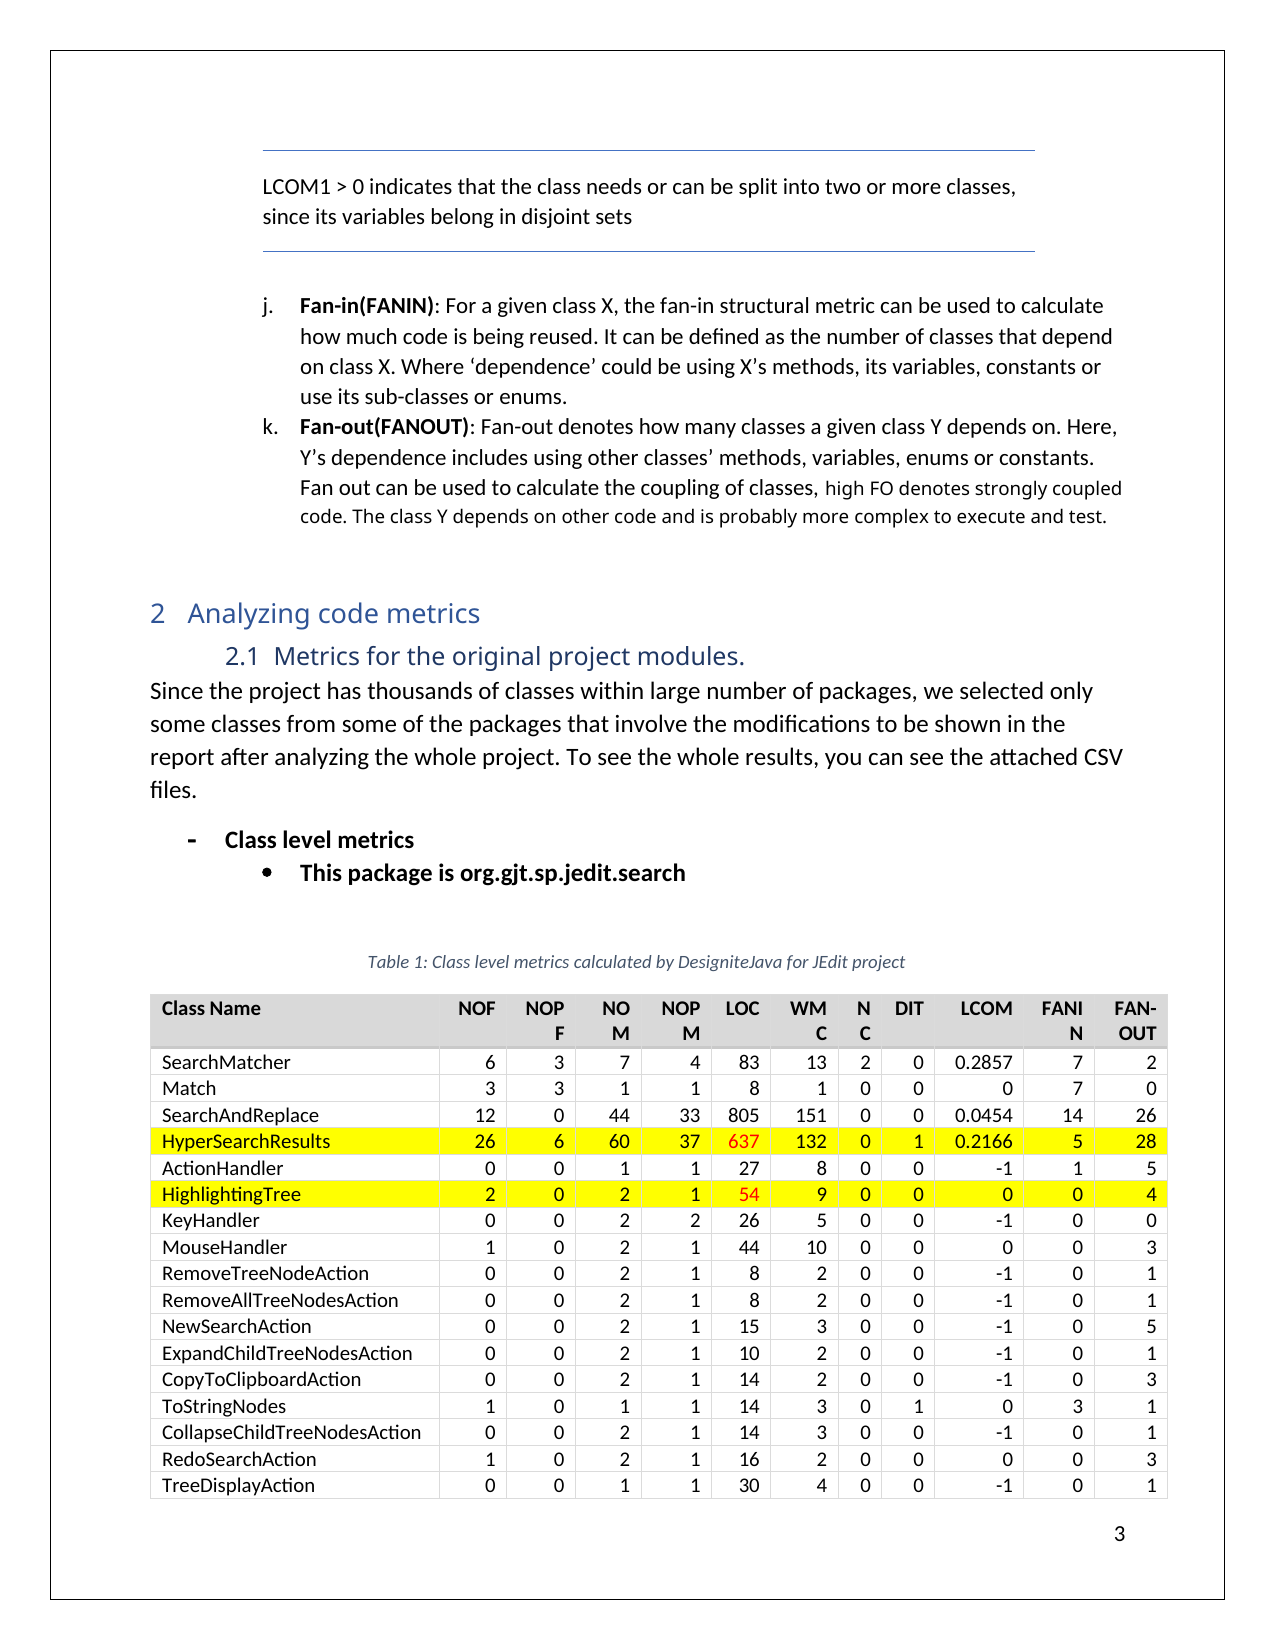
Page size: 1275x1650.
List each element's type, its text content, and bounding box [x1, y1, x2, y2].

table_cell KeyHandler [151, 1208, 439, 1233]
table_cell 0 [839, 1102, 881, 1127]
table_cell 0 [935, 1446, 1023, 1471]
table_cell 1 [642, 1340, 711, 1365]
table_cell 0 [1024, 1419, 1094, 1445]
table_cell 4 [642, 1049, 711, 1074]
table_cell 0 [507, 1393, 575, 1418]
text Table 1: Class level metrics calculated by DesigniteJava for JEdit project [150, 950, 1125, 973]
table_cell 5 [771, 1208, 838, 1233]
table_cell 0 [839, 1261, 881, 1286]
table_cell 0 [1024, 1287, 1094, 1312]
table_cell 12 [440, 1102, 506, 1127]
table_cell 0 [440, 1261, 506, 1286]
table_cell 4 [1095, 1181, 1167, 1207]
table_cell CollapseChildTreeNodesAction [151, 1419, 439, 1445]
table_cell 0 [839, 1075, 881, 1101]
table_cell NewSearchAction [151, 1314, 439, 1339]
table_cell -1 [935, 1155, 1023, 1180]
table_cell 0 [839, 1234, 881, 1259]
table_cell 2 [576, 1340, 641, 1365]
table_cell 0 [882, 1314, 934, 1339]
table_header LOC [712, 995, 770, 1046]
table_cell 0 [507, 1419, 575, 1445]
table_cell RemoveAllTreeNodesAction [151, 1287, 439, 1312]
table_cell 2 [1095, 1049, 1167, 1074]
table_cell 2 [771, 1287, 838, 1312]
table_cell 0 [839, 1446, 881, 1471]
table_cell 1 [642, 1261, 711, 1286]
table_cell -1 [935, 1472, 1023, 1498]
table_cell Match [151, 1075, 439, 1101]
table_cell 0 [935, 1075, 1023, 1101]
table_cell 0 [935, 1234, 1023, 1259]
table_cell 0 [882, 1234, 934, 1259]
table_cell ToStringNodes [151, 1393, 439, 1418]
table_cell 0 [882, 1446, 934, 1471]
table_cell 3 [771, 1419, 838, 1445]
table_cell TreeDisplayAction [151, 1472, 439, 1498]
table_cell 0 [507, 1472, 575, 1498]
table_cell 0 [1024, 1472, 1094, 1498]
table_cell 637 [712, 1128, 770, 1154]
table_cell 0.2857 [935, 1049, 1023, 1074]
table_cell 0 [1024, 1366, 1094, 1392]
table_cell 1 [642, 1155, 711, 1180]
table_cell 0 [440, 1472, 506, 1498]
table_cell 1 [882, 1393, 934, 1418]
table_cell 0 [882, 1102, 934, 1127]
table_cell 2 [576, 1261, 641, 1286]
table_header WMC [771, 995, 838, 1046]
table_cell 26 [1095, 1102, 1167, 1127]
table_cell 0 [1024, 1181, 1094, 1207]
text LCOM1 > 0 indicates that the class needs or can be split into two or more classes, since its variables belong in disjoint sets [262, 151, 1035, 252]
table_cell 3 [1095, 1446, 1167, 1471]
table_cell 1 [576, 1155, 641, 1180]
table_cell 2 [576, 1234, 641, 1259]
table_cell -1 [935, 1419, 1023, 1445]
table_cell 28 [1095, 1128, 1167, 1154]
table_cell 2 [440, 1181, 506, 1207]
table_cell 27 [712, 1155, 770, 1180]
table_header NOF [440, 995, 506, 1046]
table_cell 16 [712, 1446, 770, 1471]
table_cell 0 [440, 1419, 506, 1445]
table_cell 1 [1095, 1287, 1167, 1312]
table_cell 33 [642, 1102, 711, 1127]
table_cell 1 [642, 1287, 711, 1312]
table_cell 3 [771, 1393, 838, 1418]
table_cell SearchAndReplace [151, 1102, 439, 1127]
table_cell 26 [440, 1128, 506, 1154]
table_cell HighlightingTree [151, 1181, 439, 1207]
table_cell 0 [1095, 1075, 1167, 1101]
table_cell 1 [642, 1393, 711, 1418]
table_cell 0 [839, 1128, 881, 1154]
table_cell 0 [839, 1181, 881, 1207]
table_cell 83 [712, 1049, 770, 1074]
table_cell 3 [507, 1075, 575, 1101]
table_cell 1 [642, 1419, 711, 1445]
table_cell 13 [771, 1049, 838, 1074]
table_cell 0 [440, 1155, 506, 1180]
table_cell 1 [771, 1075, 838, 1101]
table_cell 14 [712, 1393, 770, 1418]
table_cell 1 [576, 1393, 641, 1418]
table_cell 3 [1095, 1366, 1167, 1392]
table_cell 0 [507, 1366, 575, 1392]
table_cell 8 [771, 1155, 838, 1180]
table_cell 1 [642, 1234, 711, 1259]
table_cell 37 [642, 1128, 711, 1154]
table_cell 2 [576, 1314, 641, 1339]
table_cell 0 [1024, 1314, 1094, 1339]
table_cell 1 [576, 1075, 641, 1101]
table_cell 0 [507, 1261, 575, 1286]
table_cell RedoSearchAction [151, 1446, 439, 1471]
table_cell 1 [642, 1446, 711, 1471]
table_header NOPM [642, 995, 711, 1046]
table_cell 7 [1024, 1049, 1094, 1074]
table_header NOM [576, 995, 641, 1046]
table_cell 14 [1024, 1102, 1094, 1127]
table_cell 0 [839, 1208, 881, 1233]
text Since the project has thousands of classes within large number of packages, we selected only some classes from some of the packages that involve the modifications to be shown in the report after analyzing the whole project. To see the whole results, you can see the attached CSV files. [150, 676, 1125, 805]
table_cell 0.2166 [935, 1128, 1023, 1154]
table_header NC [839, 995, 881, 1046]
table_cell -1 [935, 1287, 1023, 1312]
table_cell 0 [882, 1340, 934, 1365]
table_cell 3 [1095, 1234, 1167, 1259]
table_cell 0 [1095, 1208, 1167, 1233]
table_cell 26 [712, 1208, 770, 1233]
table_cell HyperSearchResults [151, 1128, 439, 1154]
table_cell 10 [771, 1234, 838, 1259]
table_cell 15 [712, 1314, 770, 1339]
table_cell 2 [576, 1287, 641, 1312]
table_cell 8 [712, 1075, 770, 1101]
table_cell 3 [1024, 1393, 1094, 1418]
table_cell 10 [712, 1340, 770, 1365]
table_header NOPF [507, 995, 575, 1046]
table_cell 0 [882, 1366, 934, 1392]
table_cell 2 [576, 1208, 641, 1233]
table_cell 6 [507, 1128, 575, 1154]
table_cell 0 [882, 1155, 934, 1180]
table_cell 3 [507, 1049, 575, 1074]
table_cell 1 [882, 1128, 934, 1154]
table_cell 2 [771, 1340, 838, 1365]
table_cell 0 [507, 1446, 575, 1471]
table_cell 3 [440, 1075, 506, 1101]
table_cell 14 [712, 1419, 770, 1445]
table_cell 0 [839, 1393, 881, 1418]
table_cell -1 [935, 1314, 1023, 1339]
table_cell 0 [839, 1472, 881, 1498]
table_cell 0 [440, 1340, 506, 1365]
table_cell 1 [576, 1472, 641, 1498]
table_cell 0 [1024, 1261, 1094, 1286]
table_cell 132 [771, 1128, 838, 1154]
list Fan-out(FANOUT): Fan-out denotes how many classes a given class Y depends on. Here, Y’s dependence includes using other classes’ methods, variables, enums or constants. Fan out can be used to calculate the coupling of classes, high FO denotes strongly coupled code. The class Y depends on other code and is probably more complex to execute and test. [262, 412, 1125, 528]
table_cell 0 [839, 1314, 881, 1339]
table_cell 44 [576, 1102, 641, 1127]
table_cell MouseHandler [151, 1234, 439, 1259]
table_cell 14 [712, 1366, 770, 1392]
table_cell 8 [712, 1261, 770, 1286]
table_cell 2 [771, 1261, 838, 1286]
table_cell 0 [507, 1208, 575, 1233]
table_cell 0 [440, 1366, 506, 1392]
table_cell 7 [576, 1049, 641, 1074]
table_cell 54 [712, 1181, 770, 1207]
table_cell 6 [440, 1049, 506, 1074]
table_header DIT [882, 995, 934, 1046]
table_cell 1 [1024, 1155, 1094, 1180]
table_cell 0 [440, 1208, 506, 1233]
table_cell 3 [771, 1314, 838, 1339]
table_cell -1 [935, 1261, 1023, 1286]
table_cell 2 [771, 1366, 838, 1392]
table_cell 1 [1095, 1419, 1167, 1445]
table_cell 0 [507, 1234, 575, 1259]
subtitle 2.1 Metrics for the original project modules. [225, 639, 1125, 673]
table_cell 0 [440, 1314, 506, 1339]
table_cell RemoveTreeNodeAction [151, 1261, 439, 1286]
table_cell 0 [935, 1181, 1023, 1207]
table_cell 9 [771, 1181, 838, 1207]
table_cell 60 [576, 1128, 641, 1154]
table_cell 1 [440, 1393, 506, 1418]
table_cell 0 [507, 1314, 575, 1339]
table_cell 5 [1024, 1128, 1094, 1154]
subtitle Analyzing code metrics [150, 595, 1125, 632]
table_cell 0 [882, 1208, 934, 1233]
table_cell ActionHandler [151, 1155, 439, 1180]
table_cell -1 [935, 1340, 1023, 1365]
table_cell 0 [839, 1366, 881, 1392]
list Class level metrics [187, 824, 1125, 854]
table_cell 1 [1095, 1261, 1167, 1286]
table_cell 4 [771, 1472, 838, 1498]
table_cell 0 [882, 1181, 934, 1207]
table_cell CopyToClipboardAction [151, 1366, 439, 1392]
table_cell 0 [507, 1340, 575, 1365]
table_cell 1 [642, 1181, 711, 1207]
table_cell 44 [712, 1234, 770, 1259]
table_cell 1 [642, 1366, 711, 1392]
table_cell 0 [882, 1049, 934, 1074]
table_cell 2 [576, 1181, 641, 1207]
table_cell 0 [1024, 1234, 1094, 1259]
table_cell 0 [839, 1419, 881, 1445]
table_cell 0 [839, 1287, 881, 1312]
table_cell SearchMatcher [151, 1049, 439, 1074]
table_cell 0 [839, 1340, 881, 1365]
table_cell 1 [642, 1472, 711, 1498]
table_cell 0 [440, 1287, 506, 1312]
table_cell -1 [935, 1208, 1023, 1233]
table_cell 1 [440, 1234, 506, 1259]
table_cell -1 [935, 1366, 1023, 1392]
table_cell 0 [882, 1419, 934, 1445]
table_cell 5 [1095, 1314, 1167, 1339]
table_cell 0 [839, 1155, 881, 1180]
table_cell 2 [576, 1366, 641, 1392]
table_cell 0 [882, 1261, 934, 1286]
table_cell 805 [712, 1102, 770, 1127]
table_cell 0 [882, 1287, 934, 1312]
table_cell 5 [1095, 1155, 1167, 1180]
table_cell 2 [839, 1049, 881, 1074]
table_cell 2 [576, 1419, 641, 1445]
table_cell 0 [1024, 1208, 1094, 1233]
table_cell 2 [576, 1446, 641, 1471]
table_cell 0 [935, 1393, 1023, 1418]
list Fan-in(FANIN): For a given class X, the fan-in structural metric can be used to calculate how much code is being reused. It can be defined as the number of classes that depend on class X. Where ‘dependence’ could be using X’s methods, its variables, constants or use its sub-classes or enums. [262, 292, 1125, 410]
table_cell 1 [440, 1446, 506, 1471]
table_cell 1 [642, 1075, 711, 1101]
table_cell 0 [507, 1102, 575, 1127]
table_cell 1 [642, 1314, 711, 1339]
table_cell 1 [1095, 1472, 1167, 1498]
table_cell 151 [771, 1102, 838, 1127]
table_cell 0 [507, 1181, 575, 1207]
table_cell 2 [771, 1446, 838, 1471]
table_cell 1 [1095, 1393, 1167, 1418]
table_header FANIN [1024, 995, 1094, 1046]
table_cell 1 [1095, 1340, 1167, 1365]
table_header LCOM [935, 995, 1023, 1046]
table_cell 0 [882, 1075, 934, 1101]
list This package is org.gjt.sp.jedit.search [262, 857, 1125, 887]
table_cell 0 [507, 1155, 575, 1180]
table_cell 0 [882, 1472, 934, 1498]
table_header FAN-OUT [1095, 995, 1167, 1046]
table_cell ExpandChildTreeNodesAction [151, 1340, 439, 1365]
table_cell 8 [712, 1287, 770, 1312]
table_cell 30 [712, 1472, 770, 1498]
table_header Class Name [151, 995, 439, 1046]
table_cell 0 [1024, 1446, 1094, 1471]
table_cell 7 [1024, 1075, 1094, 1101]
table_cell 2 [642, 1208, 711, 1233]
table_cell 0 [507, 1287, 575, 1312]
table_cell 0 [1024, 1340, 1094, 1365]
table_cell 0.0454 [935, 1102, 1023, 1127]
